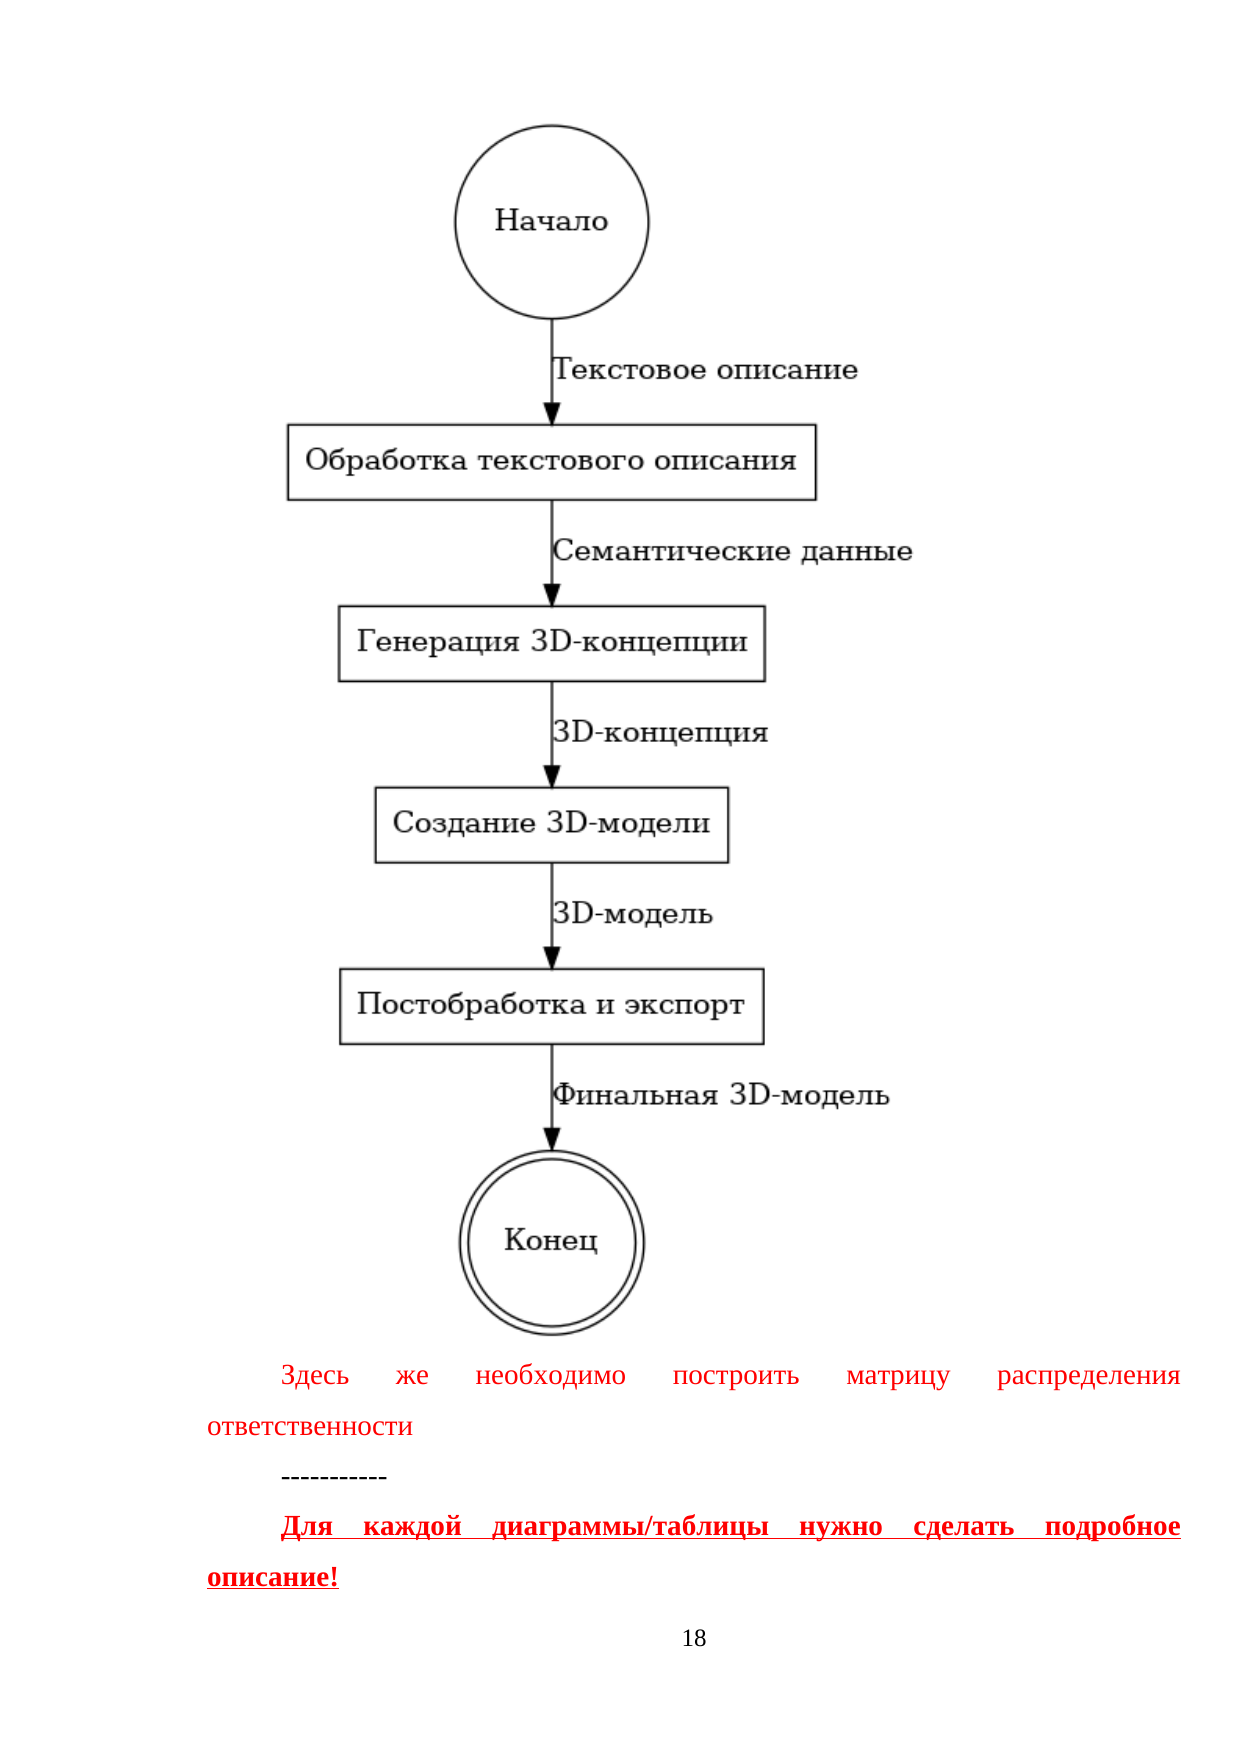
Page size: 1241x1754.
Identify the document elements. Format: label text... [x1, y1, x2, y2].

text Для каждой диаграммы/таблицы нужно сделать подробное описание! [207, 1508, 1181, 1592]
picture [280, 118, 923, 1344]
text ----------- [207, 1458, 1181, 1492]
text Здесь же необходимо построить матрицу распределения ответственности [207, 1357, 1181, 1441]
